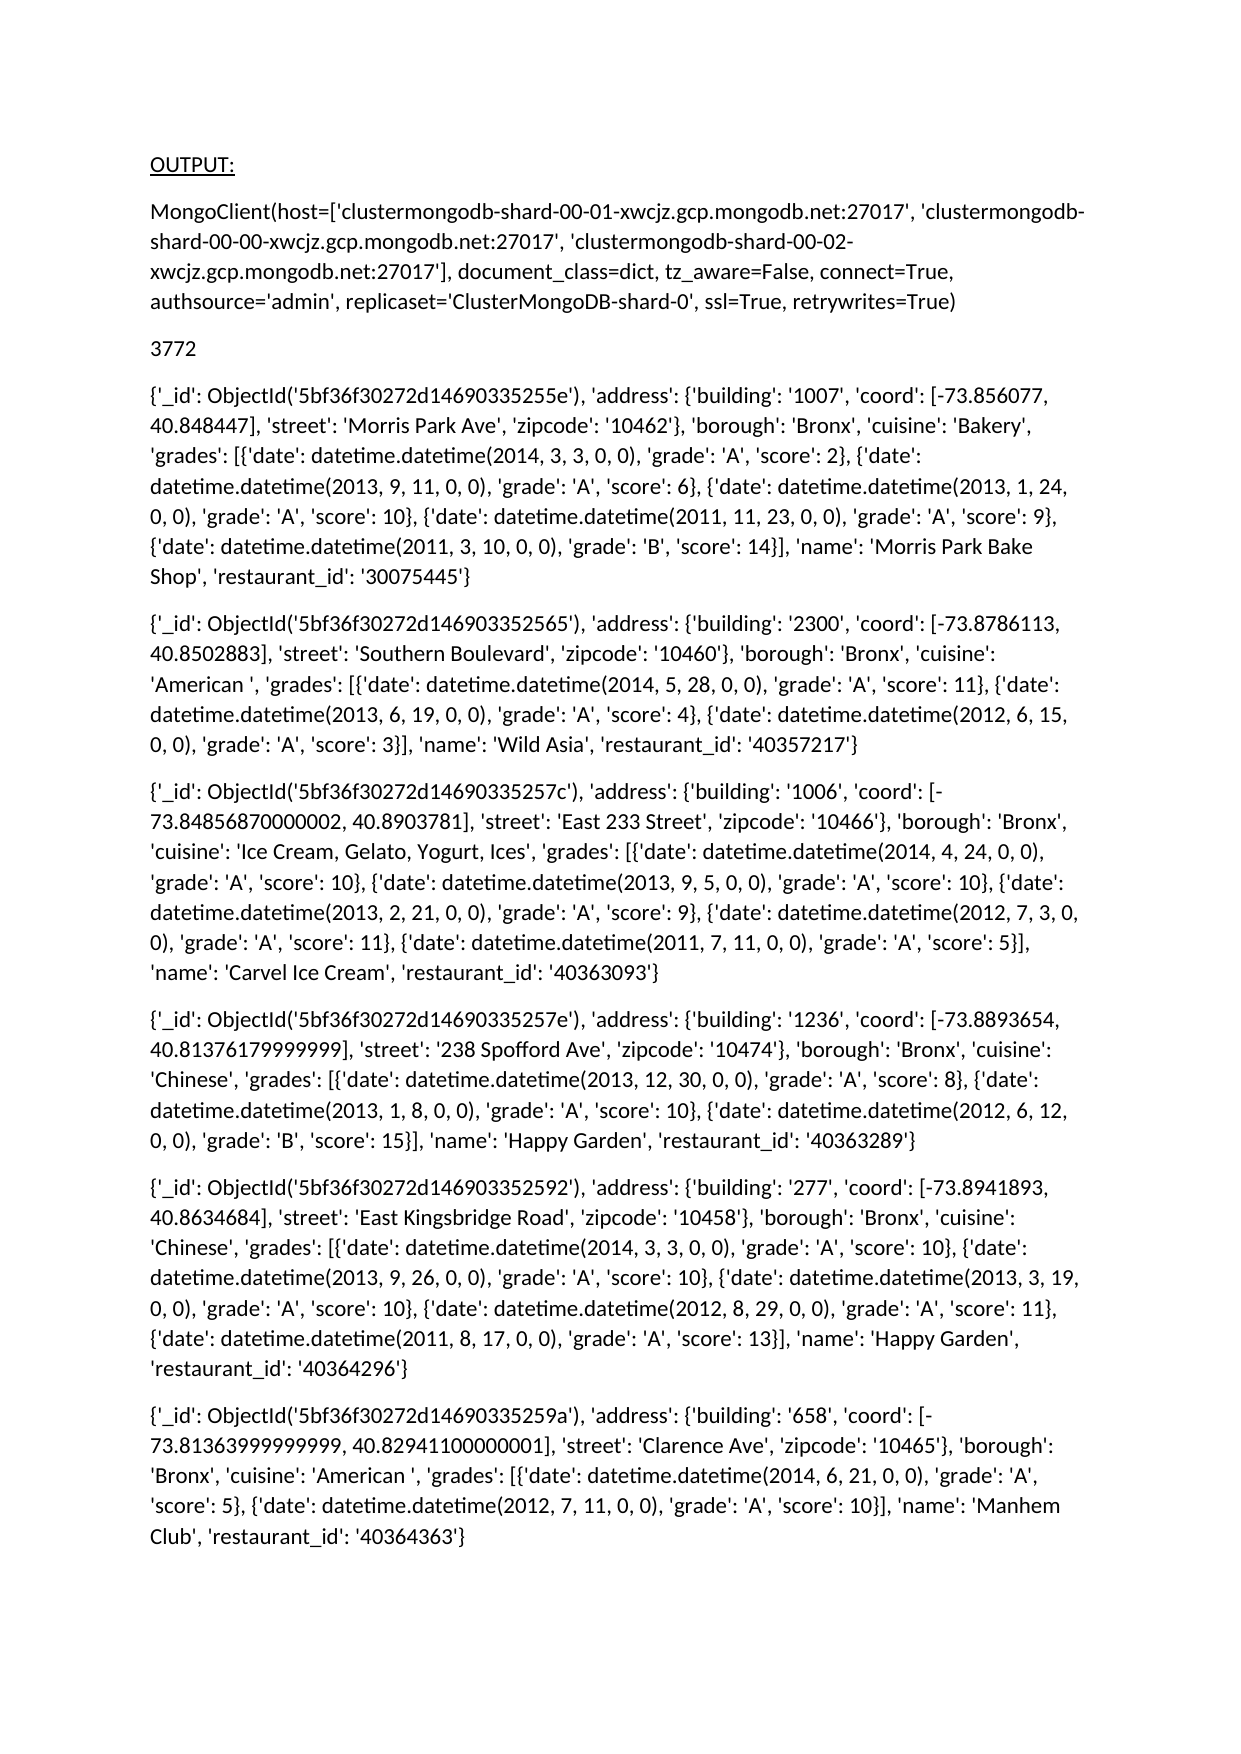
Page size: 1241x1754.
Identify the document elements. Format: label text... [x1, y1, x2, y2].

text OUTPUT: [150, 150, 1090, 178]
text MongoClient(host=['clustermongodb-shard-00-01-xwcjz.gcp.mongodb.net:27017', 'clustermongodb-shard-00-00-xwcjz.gcp.mongodb.net:27017', 'clustermongodb-shard-00-02-xwcjz.gcp.mongodb.net:27017'], document_class=dict, tz_aware=False, connect=True, authsource='admin', replicaset='ClusterMongoDB-shard-0', ssl=True, retrywrites=True) [150, 197, 1090, 316]
text {'_id': ObjectId('5bf36f30272d146903352565'), 'address': {'building': '2300', 'coord': [-73.8786113, 40.8502883], 'street': 'Southern Boulevard', 'zipcode': '10460'}, 'borough': 'Bronx', 'cuisine': 'American ', 'grades': [{'date': datetime.datetime(2014, 5, 28, 0, 0), 'grade': 'A', 'score': 11}, {'date': datetime.datetime(2013, 6, 19, 0, 0), 'grade': 'A', 'score': 4}, {'date': datetime.datetime(2012, 6, 15, 0, 0), 'grade': 'A', 'score': 3}], 'name': 'Wild Asia', 'restaurant_id': '40357217'} [150, 609, 1090, 758]
text {'_id': ObjectId('5bf36f30272d146903352592'), 'address': {'building': '277', 'coord': [-73.8941893, 40.8634684], 'street': 'East Kingsbridge Road', 'zipcode': '10458'}, 'borough': 'Bronx', 'cuisine': 'Chinese', 'grades': [{'date': datetime.datetime(2014, 3, 3, 0, 0), 'grade': 'A', 'score': 10}, {'date': datetime.datetime(2013, 9, 26, 0, 0), 'grade': 'A', 'score': 10}, {'date': datetime.datetime(2013, 3, 19, 0, 0), 'grade': 'A', 'score': 10}, {'date': datetime.datetime(2012, 8, 29, 0, 0), 'grade': 'A', 'score': 11}, {'date': datetime.datetime(2011, 8, 17, 0, 0), 'grade': 'A', 'score': 13}], 'name': 'Happy Garden', 'restaurant_id': '40364296'} [150, 1173, 1090, 1382]
text {'_id': ObjectId('5bf36f30272d14690335255e'), 'address': {'building': '1007', 'coord': [-73.856077, 40.848447], 'street': 'Morris Park Ave', 'zipcode': '10462'}, 'borough': 'Bronx', 'cuisine': 'Bakery', 'grades': [{'date': datetime.datetime(2014, 3, 3, 0, 0), 'grade': 'A', 'score': 2}, {'date': datetime.datetime(2013, 9, 11, 0, 0), 'grade': 'A', 'score': 6}, {'date': datetime.datetime(2013, 1, 24, 0, 0), 'grade': 'A', 'score': 10}, {'date': datetime.datetime(2011, 11, 23, 0, 0), 'grade': 'A', 'score': 9}, {'date': datetime.datetime(2011, 3, 10, 0, 0), 'grade': 'B', 'score': 14}], 'name': 'Morris Park Bake Shop', 'restaurant_id': '30075445'} [150, 381, 1090, 591]
text {'_id': ObjectId('5bf36f30272d14690335257c'), 'address': {'building': '1006', 'coord': [-73.84856870000002, 40.8903781], 'street': 'East 233 Street', 'zipcode': '10466'}, 'borough': 'Bronx', 'cuisine': 'Ice Cream, Gelato, Yogurt, Ices', 'grades': [{'date': datetime.datetime(2014, 4, 24, 0, 0), 'grade': 'A', 'score': 10}, {'date': datetime.datetime(2013, 9, 5, 0, 0), 'grade': 'A', 'score': 10}, {'date': datetime.datetime(2013, 2, 21, 0, 0), 'grade': 'A', 'score': 9}, {'date': datetime.datetime(2012, 7, 3, 0, 0), 'grade': 'A', 'score': 11}, {'date': datetime.datetime(2011, 7, 11, 0, 0), 'grade': 'A', 'score': 5}], 'name': 'Carvel Ice Cream', 'restaurant_id': '40363093'} [150, 777, 1090, 986]
text {'_id': ObjectId('5bf36f30272d14690335257e'), 'address': {'building': '1236', 'coord': [-73.8893654, 40.81376179999999], 'street': '238 Spofford Ave', 'zipcode': '10474'}, 'borough': 'Bronx', 'cuisine': 'Chinese', 'grades': [{'date': datetime.datetime(2013, 12, 30, 0, 0), 'grade': 'A', 'score': 8}, {'date': datetime.datetime(2013, 1, 8, 0, 0), 'grade': 'A', 'score': 10}, {'date': datetime.datetime(2012, 6, 12, 0, 0), 'grade': 'B', 'score': 15}], 'name': 'Happy Garden', 'restaurant_id': '40363289'} [150, 1005, 1090, 1154]
text {'_id': ObjectId('5bf36f30272d14690335259a'), 'address': {'building': '658', 'coord': [-73.81363999999999, 40.82941100000001], 'street': 'Clarence Ave', 'zipcode': '10465'}, 'borough': 'Bronx', 'cuisine': 'American ', 'grades': [{'date': datetime.datetime(2014, 6, 21, 0, 0), 'grade': 'A', 'score': 5}, {'date': datetime.datetime(2012, 7, 11, 0, 0), 'grade': 'A', 'score': 10}], 'name': 'Manhem Club', 'restaurant_id': '40364363'} [150, 1401, 1090, 1550]
text 3772 [150, 334, 1090, 362]
